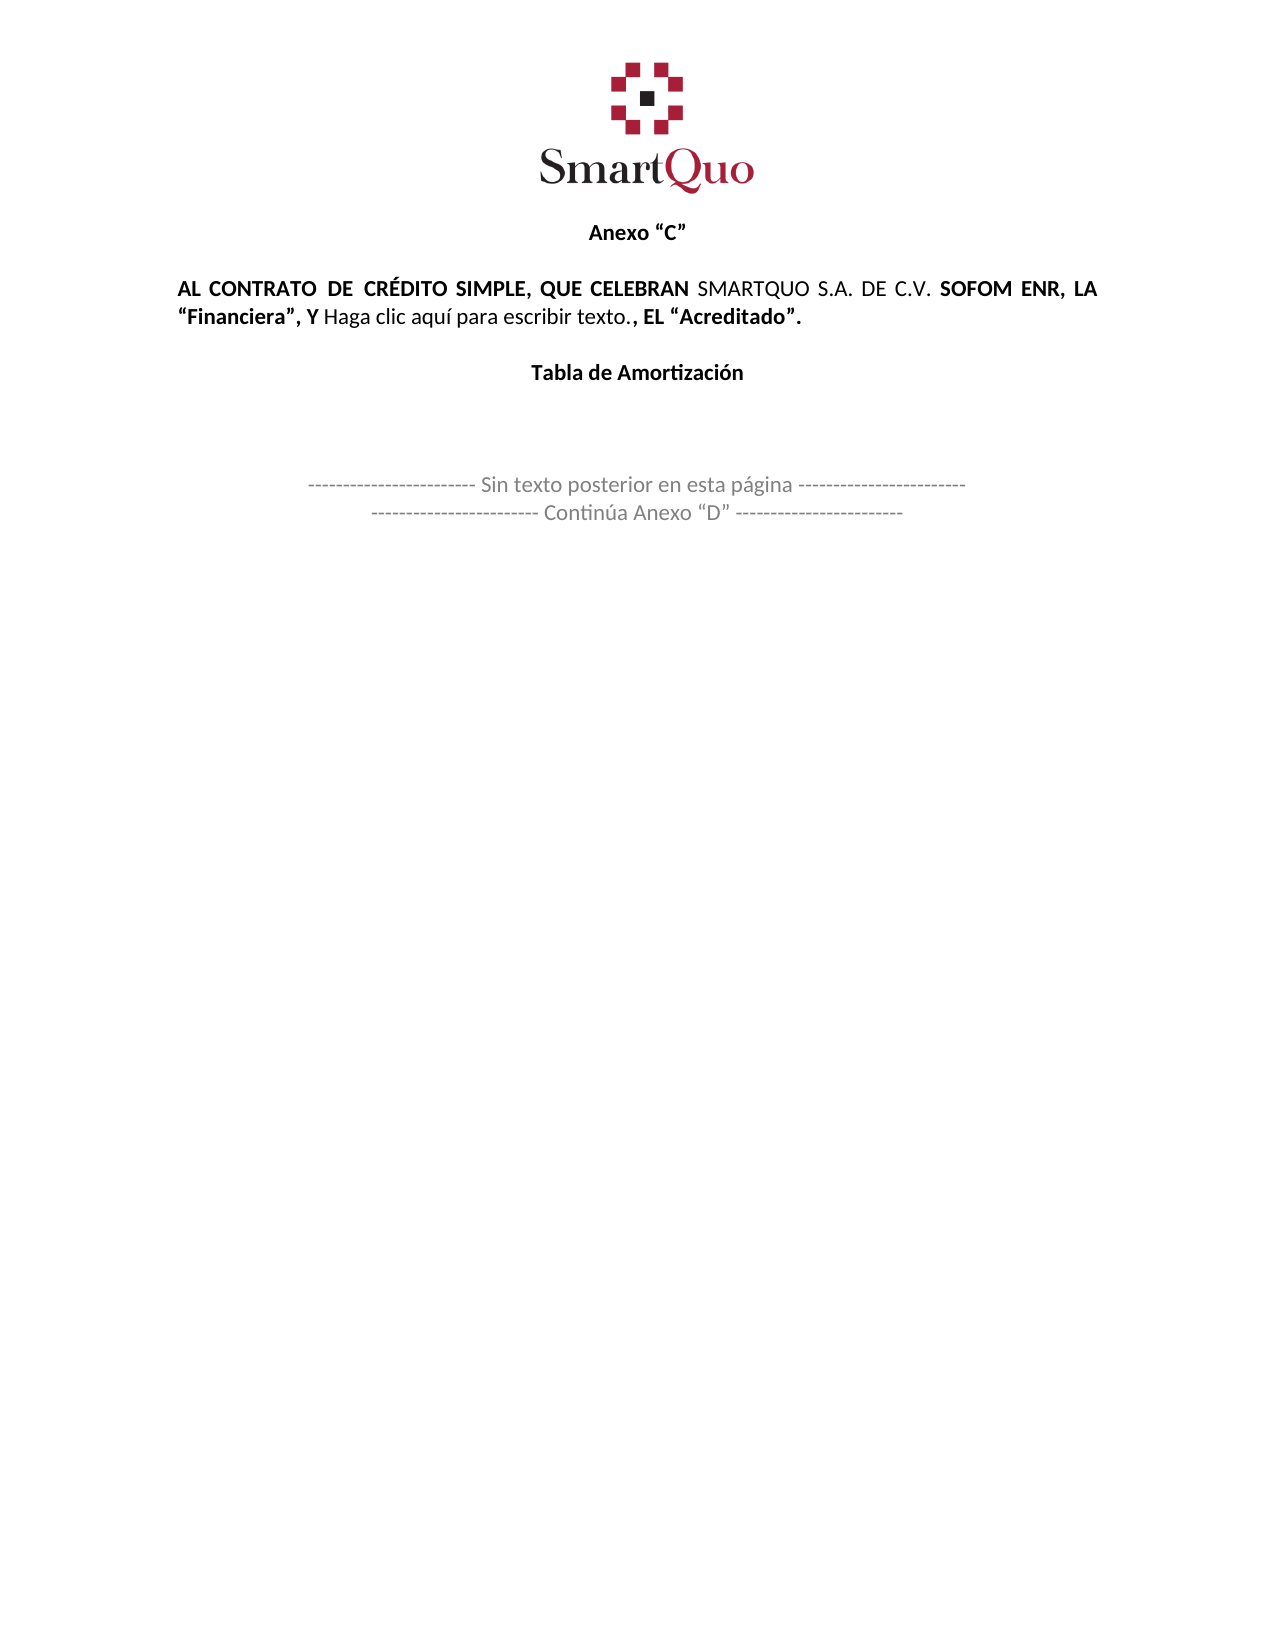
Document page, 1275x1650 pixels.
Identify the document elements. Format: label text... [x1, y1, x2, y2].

text ------------------------ Sin texto posterior en esta página ------------------------ [177, 470, 1098, 498]
text Tabla de Amortización [177, 358, 1098, 386]
text AL CONTRATO DE CRÉDITO SIMPLE, QUE CELEBRAN SOFOM ENR, LA “Financiera”, Y , EL “Acreditado”. [177, 274, 1098, 330]
text ------------------------ Continúa Anexo “D” ------------------------ [177, 498, 1098, 526]
text Anexo “C” [177, 218, 1098, 246]
picture [537, 56, 766, 197]
